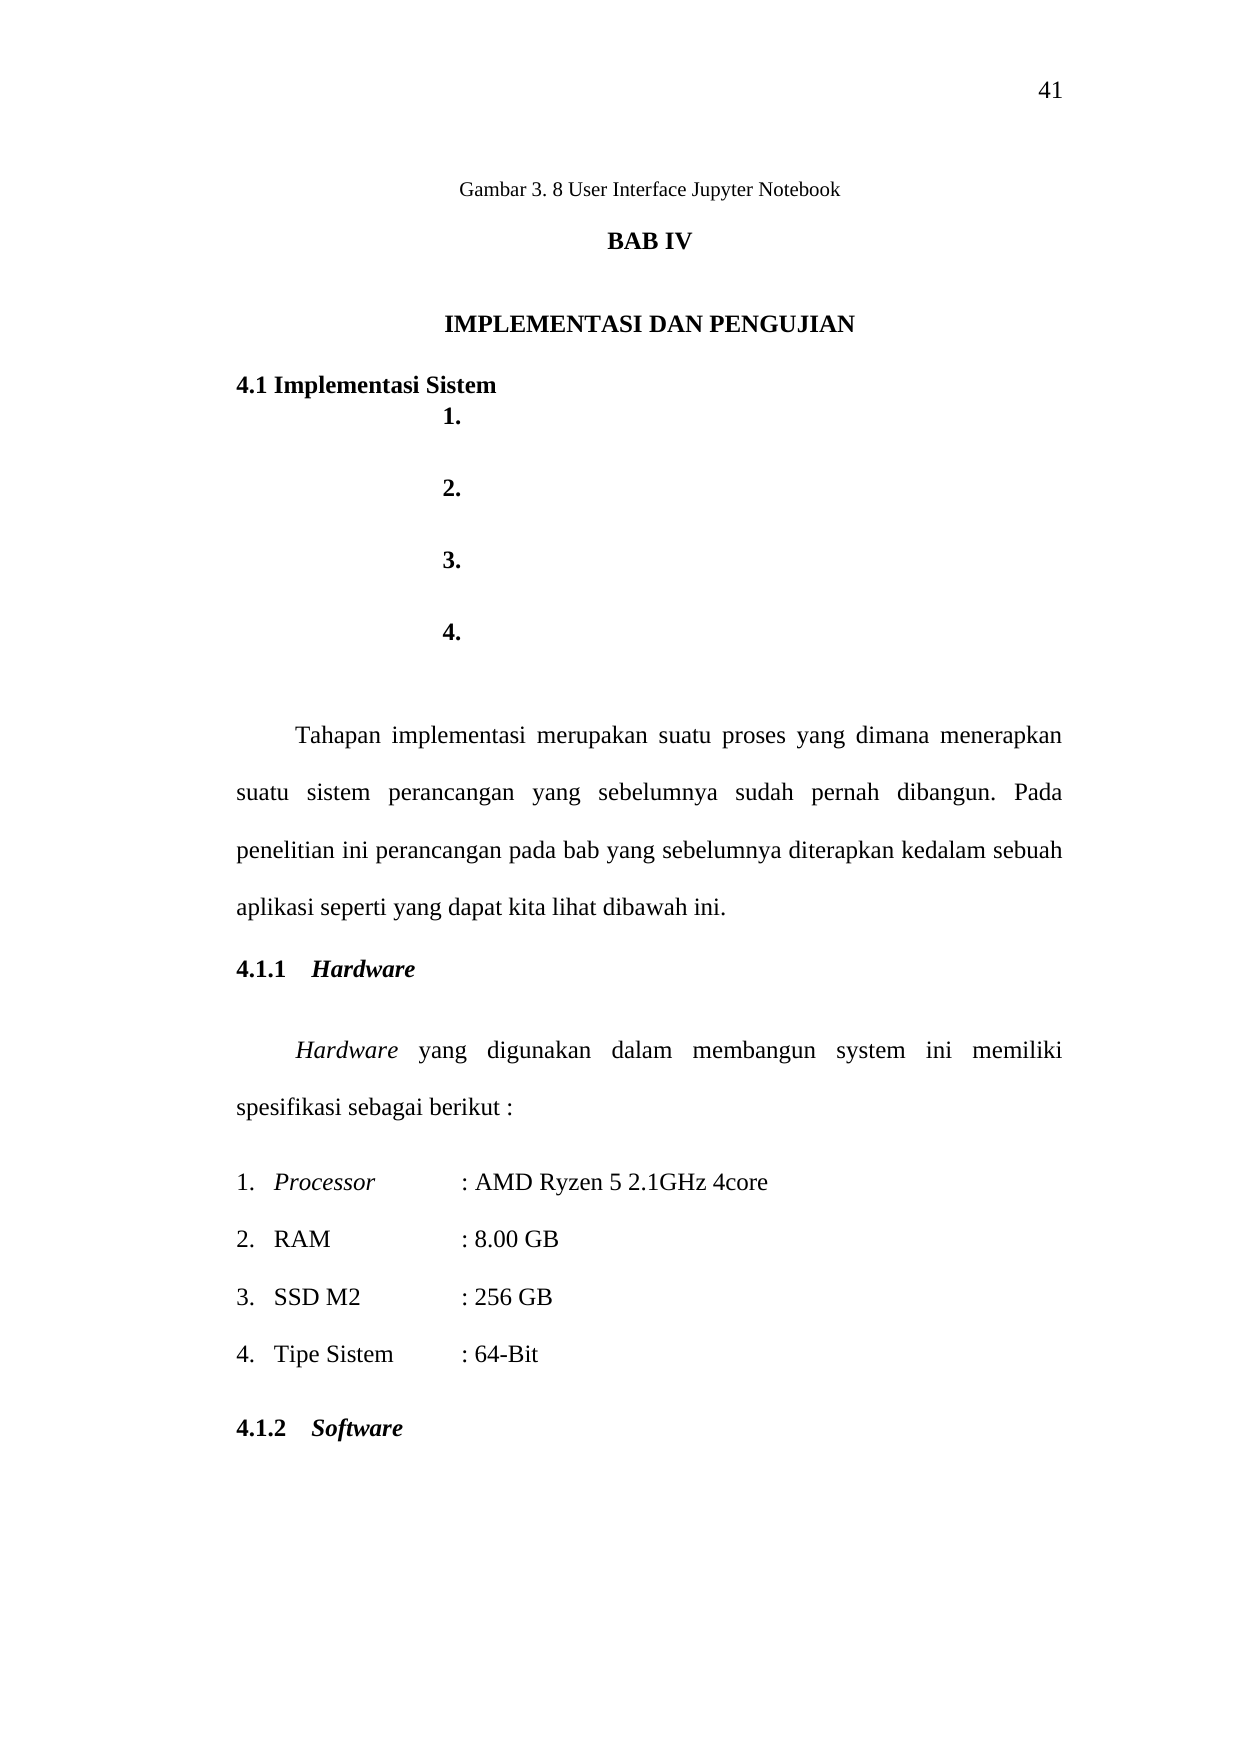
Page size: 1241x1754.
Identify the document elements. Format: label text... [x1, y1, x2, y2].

text Hardware yang digunakan dalam membangun system ini memiliki spesifikasi sebagai berikut : [236, 1035, 1063, 1121]
subtitle 4.1 Implementasi Sistem [236, 370, 1063, 399]
text IMPLEMENTASI DAN PENGUJIAN [236, 309, 1063, 337]
text BAB IV [236, 226, 1063, 255]
subtitle 4.1.2 Software [236, 1413, 1063, 1442]
list Tipe Sistem : 64-Bit [236, 1339, 1063, 1368]
text Gambar 3. 8 User Interface Jupyter Notebook [236, 177, 1063, 201]
list SSD M2 : 256 GB [236, 1282, 1063, 1310]
subtitle 4.1.1 Hardware [236, 954, 1063, 983]
list RAM : 8.00 GB [236, 1224, 1063, 1253]
list Tahapan implementasi merupakan suatu proses yang dimana menerapkan suatu sistem perancangan yang sebelumnya sudah pernah dibangun. Pada penelitian ini perancangan pada bab yang sebelumnya diterapkan kedalam sebuah aplikasi seperti yang dapat kita lihat dibawah ini. [236, 720, 1063, 921]
list Processor : AMD Ryzen 5 2.1GHz 4core [236, 1167, 1063, 1195]
